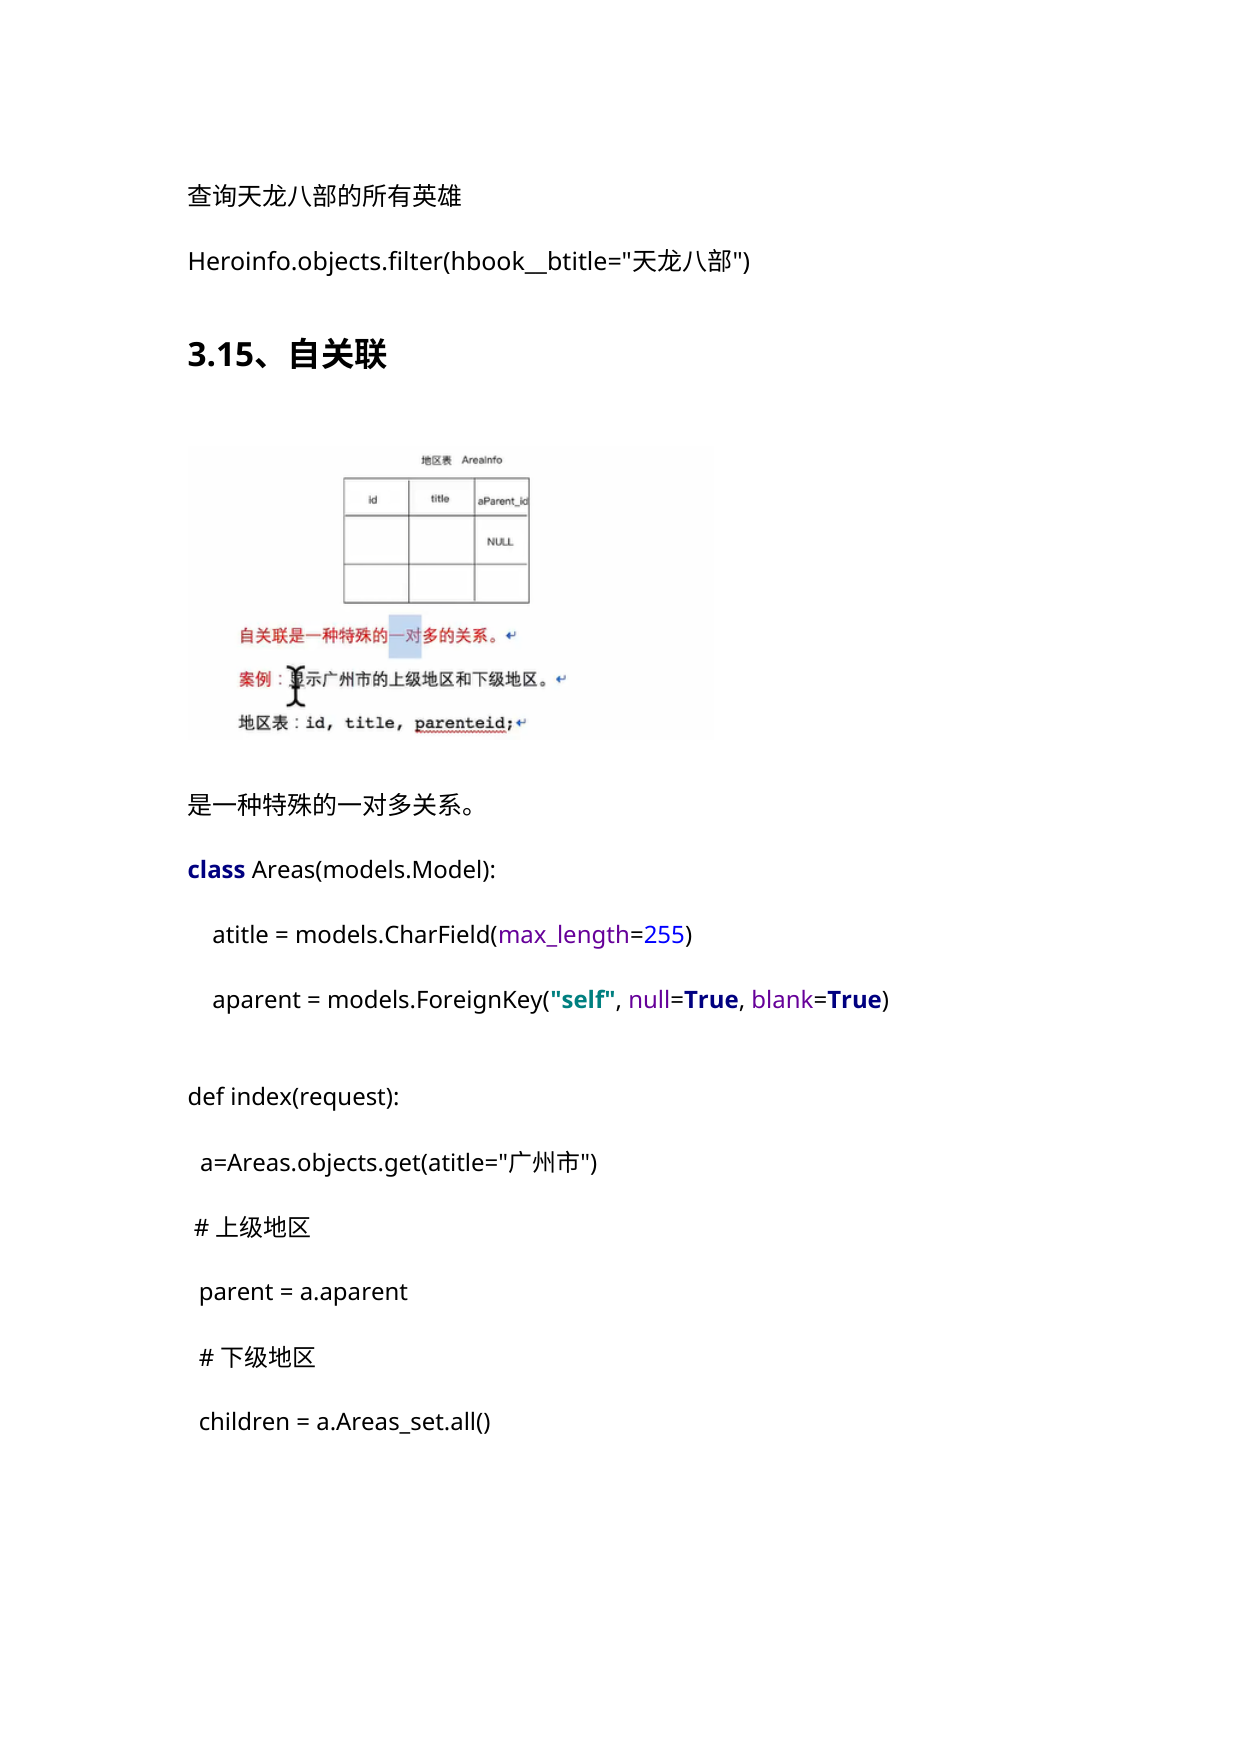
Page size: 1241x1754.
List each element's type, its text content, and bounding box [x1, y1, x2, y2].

text a=Areas.objects.get(atitle="广州市") [187, 1129, 1053, 1194]
text # 上级地区 [187, 1194, 1053, 1259]
text Heroinfo.objects.filter(hbook__btitle="天龙八部") [187, 227, 1053, 292]
text class Areas(models.Model): atitle = models.CharField(max_length=255) aparent = models.ForeignKey("self", null=True, blank=True) [187, 836, 1053, 1031]
text 查询天龙八部的所有英雄 [187, 162, 1053, 227]
text 是一种特殊的一对多关系。 [187, 771, 1053, 836]
text children = a.Areas_set.all() [198, 1389, 1053, 1454]
subtitle 3.15、自关联 [187, 319, 1053, 384]
text def index(request): [187, 1064, 1053, 1129]
picture [187, 446, 715, 740]
text # 下级地区 [198, 1324, 1053, 1389]
text parent = a.aparent [198, 1259, 1053, 1324]
